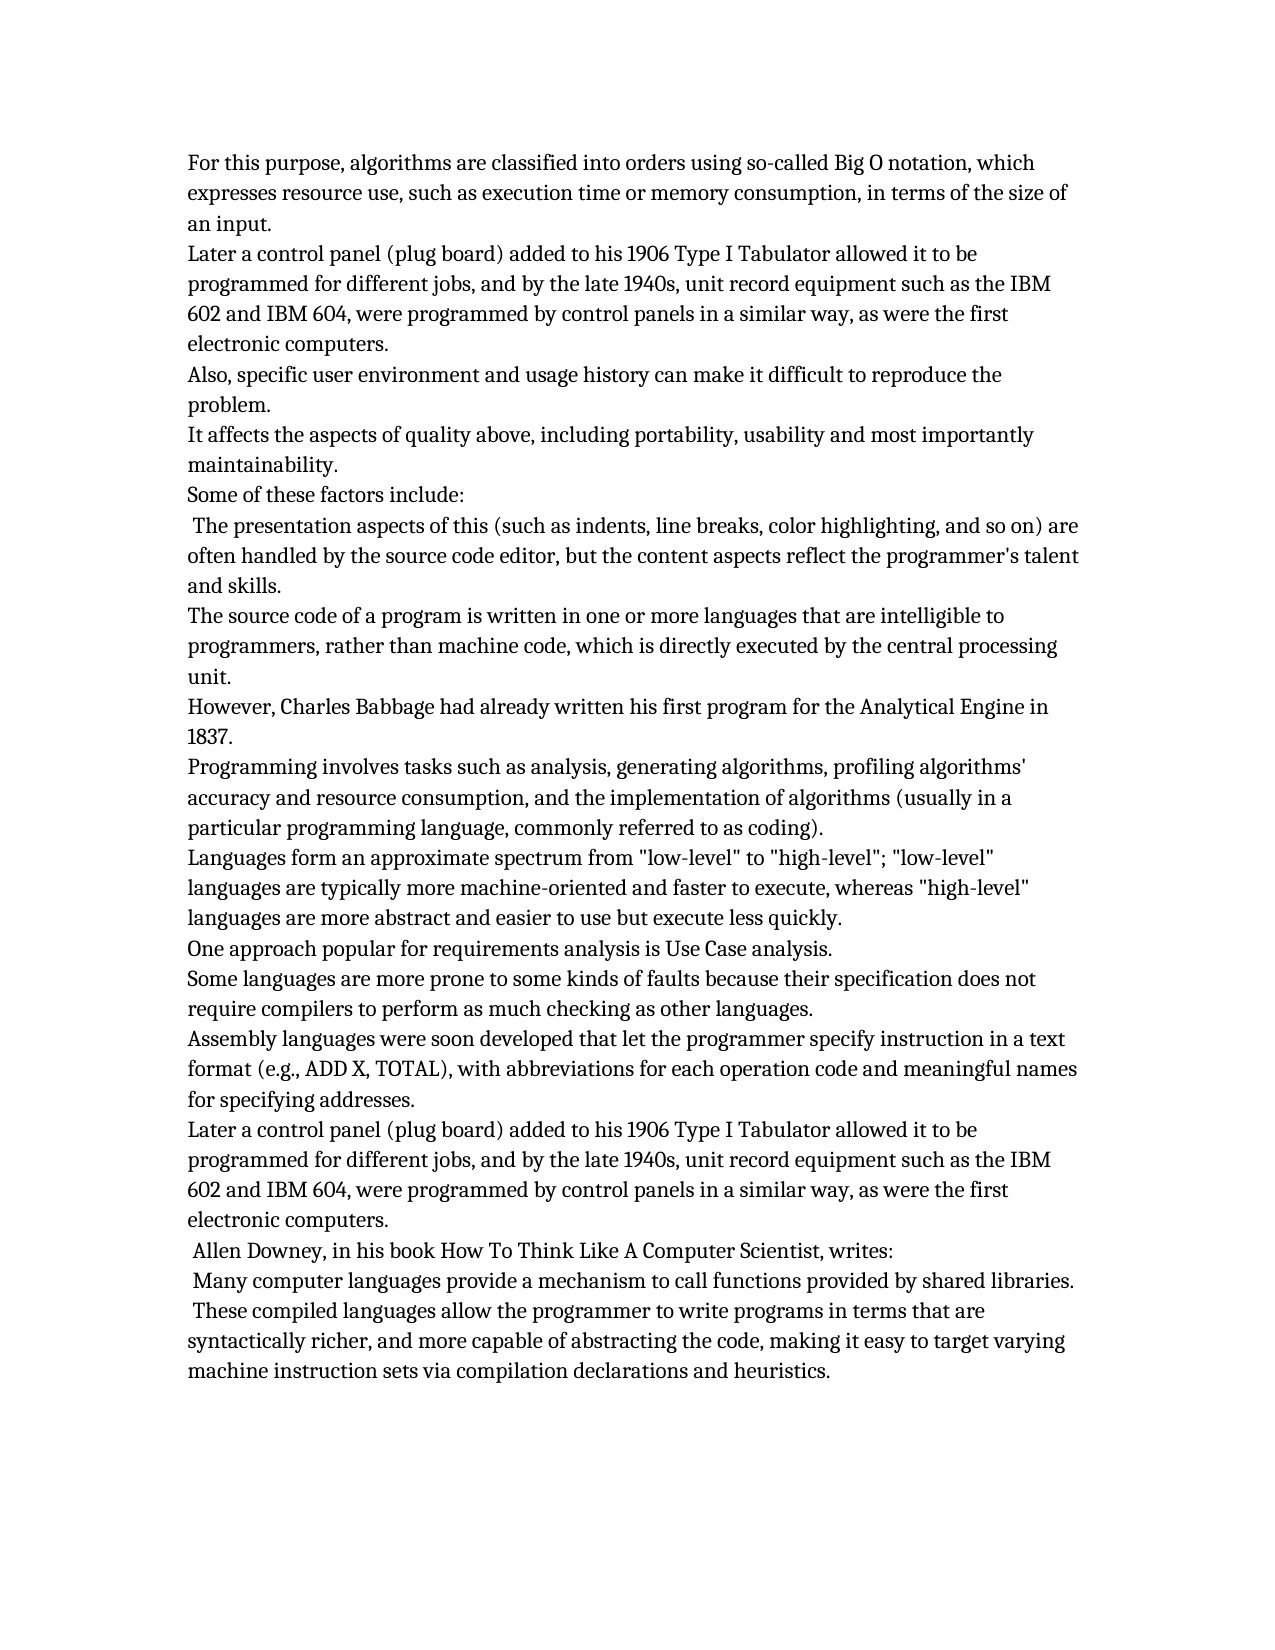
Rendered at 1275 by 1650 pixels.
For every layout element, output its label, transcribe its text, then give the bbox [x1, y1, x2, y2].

text For this purpose, algorithms are classified into orders using so-called Big O notation, which expresses resource use, such as execution time or memory consumption, in terms of the size of an input. Later a control panel (plug board) added to his 1906 Type I Tabulator allowed it to be programmed for different jobs, and by the late 1940s, unit record equipment such as the IBM 602 and IBM 604, were programmed by control panels in a similar way, as were the first electronic computers. Also, specific user environment and usage history can make it difficult to reproduce the problem. It affects the aspects of quality above, including portability, usability and most importantly maintainability. Some of these factors include: The presentation aspects of this (such as indents, line breaks, color highlighting, and so on) are often handled by the source code editor, but the content aspects reflect the programmer's talent and skills. The source code of a program is written in one or more languages that are intelligible to programmers, rather than machine code, which is directly executed by the central processing unit. However, Charles Babbage had already written his first program for the Analytical Engine in 1837. Programming involves tasks such as analysis, generating algorithms, profiling algorithms' accuracy and resource consumption, and the implementation of algorithms (usually in a particular programming language, commonly referred to as coding). Languages form an approximate spectrum from "low-level" to "high-level"; "low-level" languages are typically more machine-oriented and faster to execute, whereas "high-level" languages are more abstract and easier to use but execute less quickly. One approach popular for requirements analysis is Use Case analysis. Some languages are more prone to some kinds of faults because their specification does not require compilers to perform as much checking as other languages. Assembly languages were soon developed that let the programmer specify instruction in a text format (e.g., ADD X, TOTAL), with abbreviations for each operation code and meaningful names for specifying addresses. Later a control panel (plug board) added to his 1906 Type I Tabulator allowed it to be programmed for different jobs, and by the late 1940s, unit record equipment such as the IBM 602 and IBM 604, were programmed by control panels in a similar way, as were the first electronic computers. Allen Downey, in his book How To Think Like A Computer Scientist, writes: Many computer languages provide a mechanism to call functions provided by shared libraries. These compiled languages allow the programmer to write programs in terms that are syntactically richer, and more capable of abstracting the code, making it easy to target varying machine instruction sets via compilation declarations and heuristics. [187, 150, 1087, 1385]
